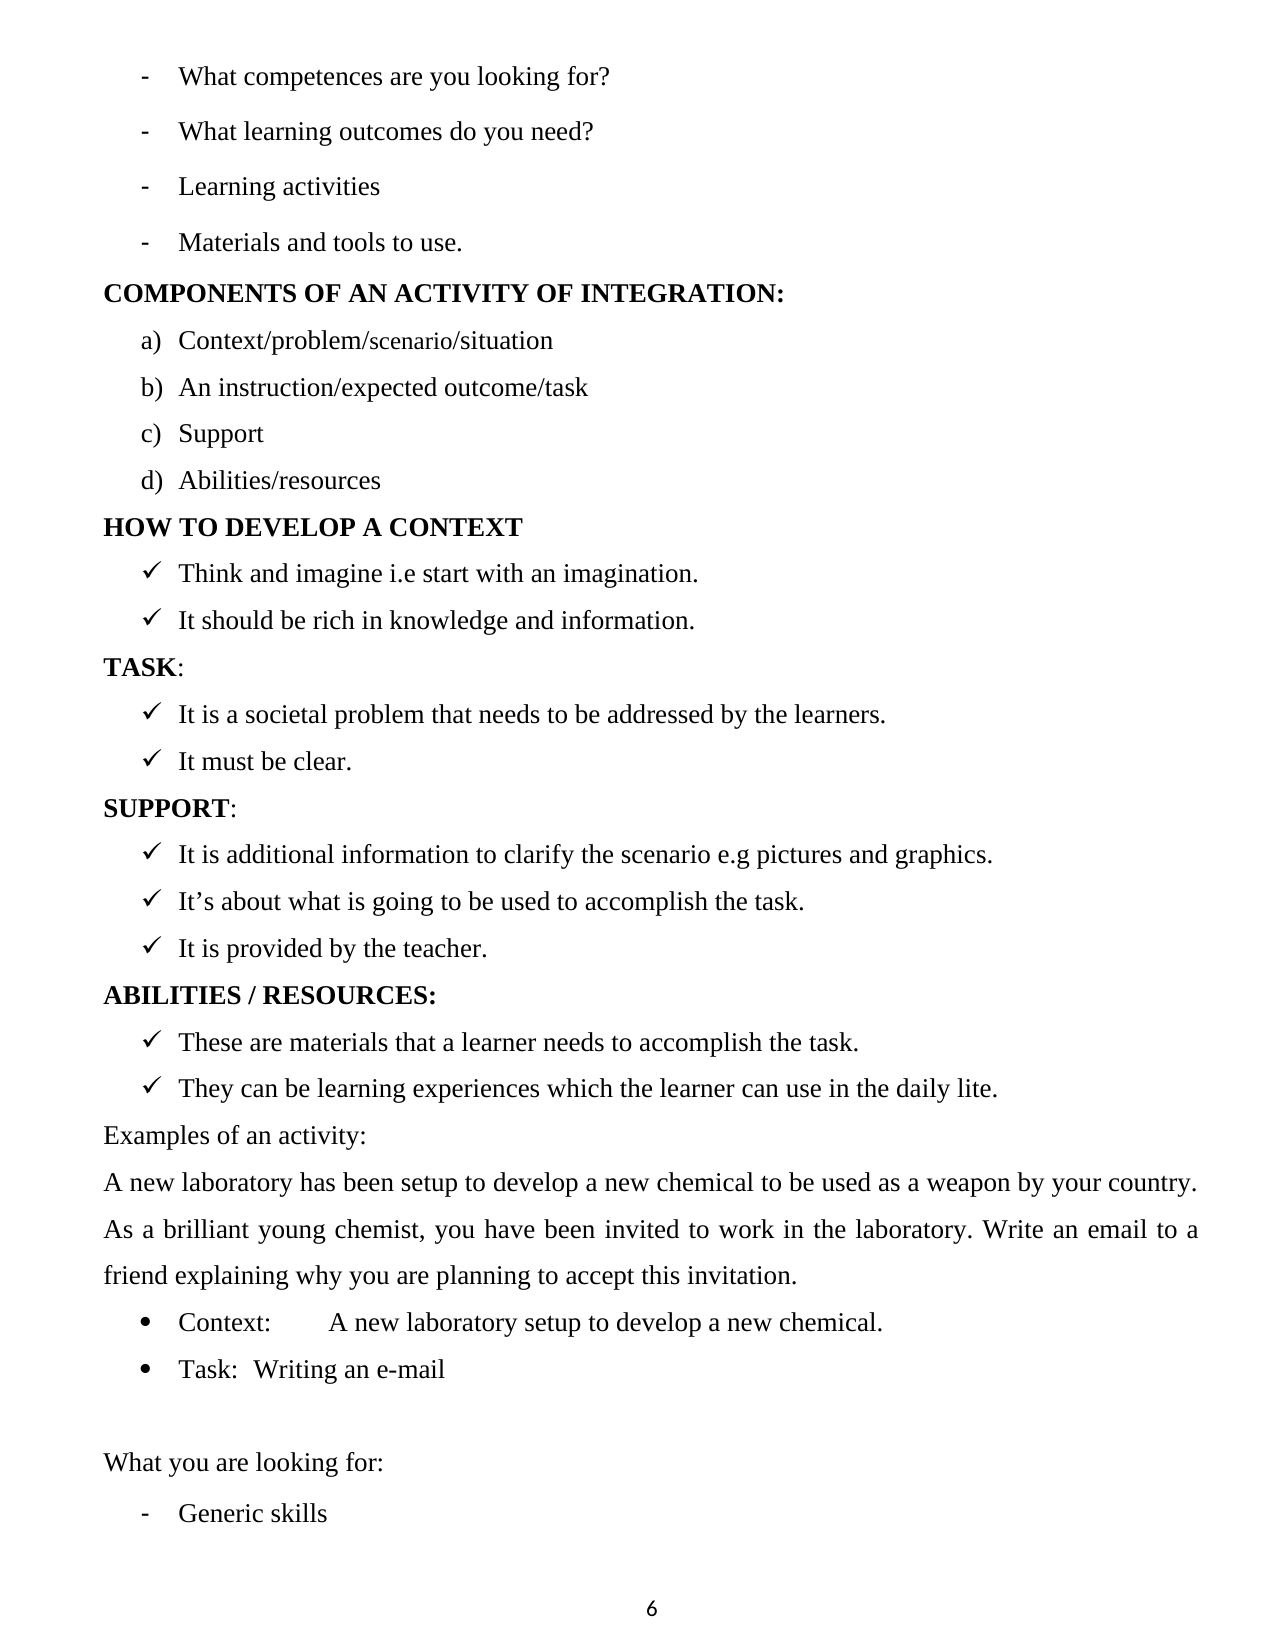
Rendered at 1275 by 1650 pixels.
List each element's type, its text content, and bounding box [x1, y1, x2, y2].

text HOW TO DEVELOP A CONTEXT [103, 511, 1200, 542]
list It must be clear. [141, 745, 1200, 776]
text COMPONENTS OF AN ACTIVITY OF INTEGRATION: [103, 277, 1200, 309]
list Think and imagine i.e start with an imagination. [141, 557, 1200, 589]
list They can be learning experiences which the learner can use in the daily lite. [141, 1072, 1200, 1104]
list Generic skills [141, 1493, 1200, 1530]
list Abilities/resources [141, 464, 1200, 495]
text TASK: [103, 651, 1200, 682]
list It should be rich in knowledge and information. [141, 604, 1200, 636]
list Task: Writing an e-mail [141, 1353, 1200, 1384]
list These are materials that a learner needs to accomplish the task. [141, 1026, 1200, 1057]
list An instruction/expected outcome/task [141, 371, 1200, 402]
list It’s about what is going to be used to accomplish the task. [141, 885, 1200, 916]
text What you are looking for: [103, 1446, 1200, 1478]
list It is provided by the teacher. [141, 932, 1200, 963]
text Examples of an activity: [103, 1119, 1200, 1151]
text SUPPORT: [103, 792, 1200, 823]
list It is a societal problem that needs to be addressed by the learners. [141, 698, 1200, 729]
list What competences are you looking for? [141, 56, 1200, 93]
list Materials and tools to use. [141, 222, 1200, 259]
list Context: A new laboratory setup to develop a new chemical. [141, 1306, 1200, 1337]
list It is additional information to clarify the scenario e.g pictures and graphics. [141, 838, 1200, 869]
list What learning outcomes do you need? [141, 112, 1200, 148]
text ABILITIES / RESOURCES: [103, 979, 1200, 1010]
text A new laboratory has been setup to develop a new chemical to be used as a weapon by your country. As a brilliant young chemist, you have been invited to work in the laboratory. Write an email to a friend explaining why you are planning to accept this invitation. [103, 1166, 1200, 1291]
list Learning activities [141, 167, 1200, 204]
list Support [141, 417, 1200, 449]
list Context/problem/scenario/situation [141, 324, 1200, 355]
